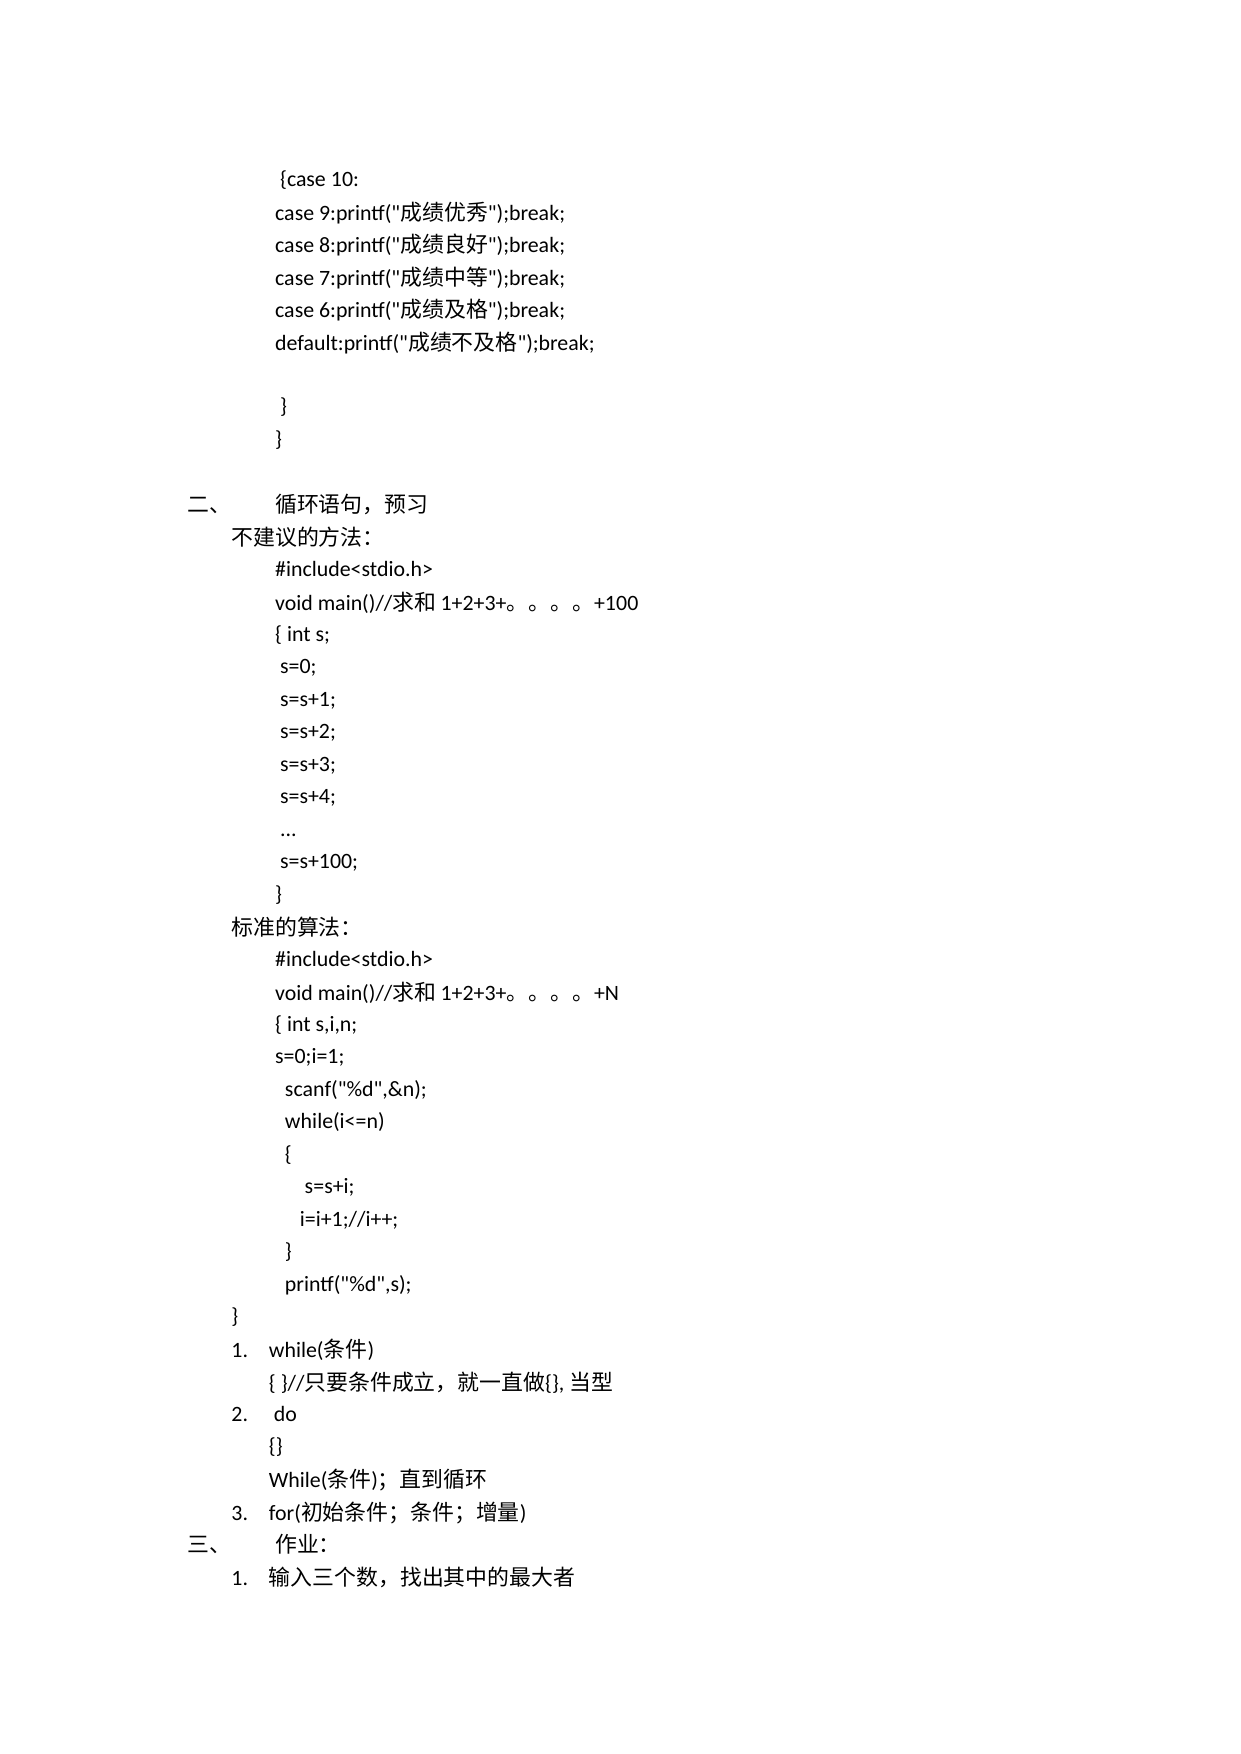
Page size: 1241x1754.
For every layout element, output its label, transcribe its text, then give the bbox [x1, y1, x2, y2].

list 作业： [187, 1527, 1053, 1559]
list s=s+i; [231, 1169, 1053, 1202]
list s=s+2; [231, 714, 1053, 747]
list scanf("%d",&n); [231, 1072, 1053, 1104]
list case 9:printf("成绩优秀");break; [231, 194, 1053, 227]
list #include<stdio.h> [231, 552, 1053, 584]
list s=s+3; [231, 747, 1053, 779]
list s=s+1; [231, 682, 1053, 714]
list 输入三个数，找出其中的最大者 [231, 1559, 1053, 1592]
list 循环语句，预习 [187, 487, 1053, 519]
list for(初始条件；条件；增量) [231, 1494, 1053, 1527]
list case 6:printf("成绩及格");break; [231, 292, 1053, 324]
list { int s,i,n; [231, 1007, 1053, 1039]
list s=0; [231, 649, 1053, 682]
list default:printf("成绩不及格");break; [231, 324, 1053, 357]
list s=0;i=1; [231, 1039, 1053, 1072]
list } [231, 877, 1053, 909]
text While(条件)；直到循环 [269, 1462, 1053, 1494]
list } [231, 1299, 1053, 1332]
list case 7:printf("成绩中等");break; [231, 259, 1053, 292]
list s=s+100; [231, 844, 1053, 877]
list } [231, 1234, 1053, 1267]
list { int s; [231, 617, 1053, 649]
list do [231, 1397, 1053, 1429]
list } [231, 389, 1053, 422]
list {case 10: [231, 162, 1053, 194]
list } [231, 422, 1053, 454]
list #include<stdio.h> [231, 942, 1053, 974]
list void main()//求和1+2+3+。。。。+100 [231, 584, 1053, 617]
list { }//只要条件成立，就一直做{}, 当型 [269, 1364, 1053, 1397]
list i=i+1;//i++; [231, 1202, 1053, 1234]
list 不建议的方法： [231, 519, 1053, 552]
list void main()//求和1+2+3+。。。。+N [231, 974, 1053, 1007]
list while(条件) [231, 1332, 1053, 1364]
list { [231, 1137, 1053, 1169]
list printf("%d",s); [231, 1267, 1053, 1299]
list ... [231, 812, 1053, 844]
list 标准的算法： [231, 909, 1053, 942]
list case 8:printf("成绩良好");break; [231, 227, 1053, 259]
list while(i<=n) [231, 1104, 1053, 1137]
text {} [269, 1429, 1053, 1462]
list s=s+4; [231, 779, 1053, 812]
